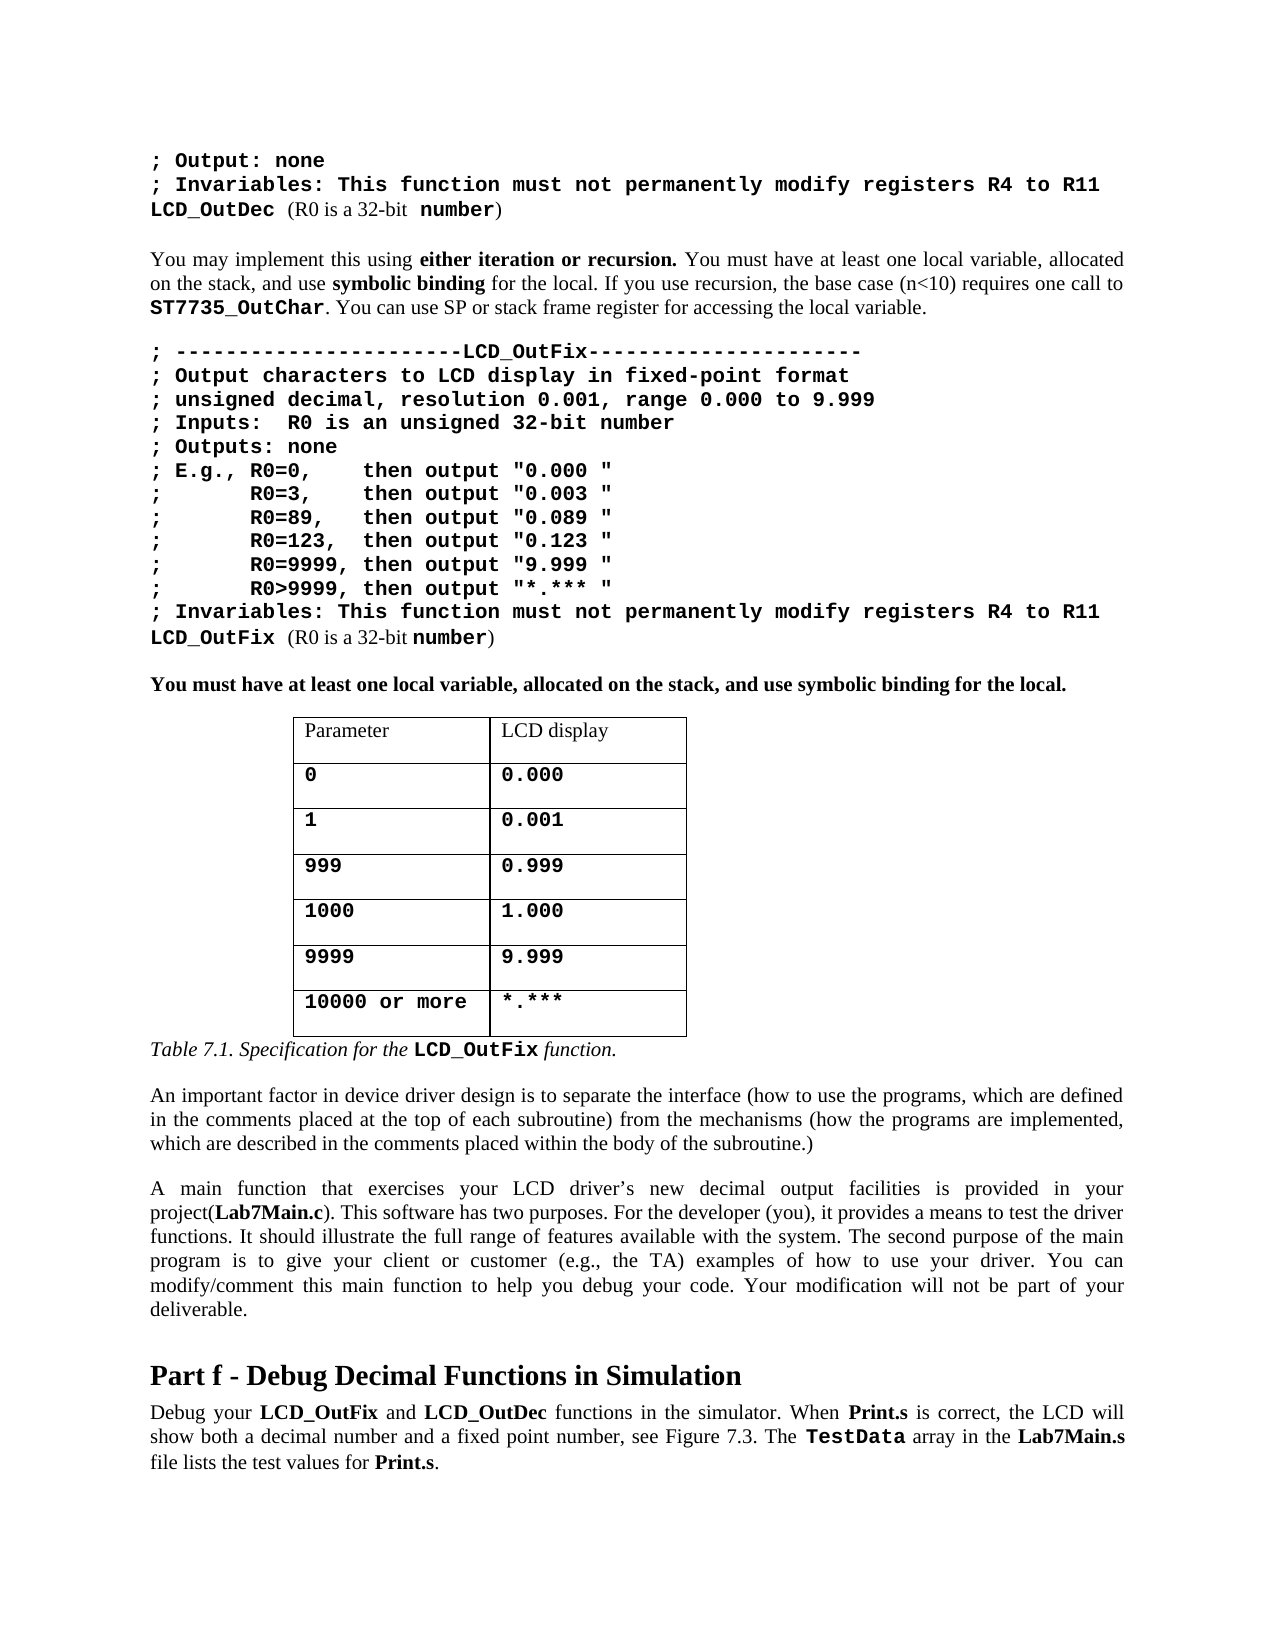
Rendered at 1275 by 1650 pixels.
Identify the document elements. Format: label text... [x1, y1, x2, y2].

table_cell 0.001 [491, 809, 686, 853]
text ; R0=123, then output "0.123 " [150, 531, 1125, 554]
text You may implement this using either iteration or recursion. You must have at least one local variable, allocated on the stack, and use symbolic binding for the local. If you use recursion, the base case (n<10) requires one call to ST7735_OutChar. You can use SP or stack frame register for accessing the local variable. [150, 247, 1125, 321]
table_cell 999 [294, 855, 489, 899]
text An important factor in device driver design is to separate the interface (how to use the programs, which are defined in the comments placed at the top of each subroutine) from the mechanisms (how the programs are implemented, which are described in the comments placed within the body of the subroutine.) [150, 1083, 1125, 1155]
table_cell 0 [294, 764, 489, 808]
table_cell 10000 or more [294, 991, 489, 1036]
text ; R0>9999, then output "*.*** " [150, 578, 1125, 601]
table_cell 0.000 [491, 764, 686, 808]
table_cell 9.999 [491, 946, 686, 990]
text ; R0=9999, then output "9.999 " [150, 554, 1125, 578]
subtitle Part f - Debug Decimal Functions in Simulation [150, 1358, 1125, 1392]
text ; R0=3, then output "0.003 " [150, 483, 1125, 507]
text ; Outputs: none [150, 436, 1125, 459]
text ; Output characters to LCD display in fixed-point format [150, 365, 1125, 389]
text ; E.g., R0=0, then output "0.000 " [150, 459, 1125, 483]
table_cell 0.999 [491, 855, 686, 899]
table_header Parameter [294, 718, 489, 762]
text ; Invariables: This function must not permanently modify registers R4 to R11 [150, 174, 1125, 197]
text ; -----------------------LCD_OutFix---------------------- [150, 341, 1125, 365]
text Debug your LCD_OutFix and LCD_OutDec functions in the simulator. When Print.s is correct, the LCD will show both a decimal number and a fixed point number, see Figure 7.3. The TestData array in the Lab7Main.s file lists the test values for Print.s. [150, 1400, 1125, 1474]
table_cell 9999 [294, 946, 489, 990]
text ; R0=89, then output "0.089 " [150, 507, 1125, 531]
table_cell 1.000 [491, 900, 686, 944]
text A main function that exercises your LCD driver’s new decimal output facilities is provided in your project(Lab7Main.c). This software has two purposes. For the developer (you), it provides a means to test the driver functions. It should illustrate the full range of features available with the system. The second purpose of the main program is to give your client or customer (e.g., the TA) examples of how to use your driver. You can modify/comment this main function to help you debug your code. Your modification will not be part of your deliverable. [150, 1176, 1125, 1321]
table_header LCD display [491, 718, 686, 762]
table_cell 1000 [294, 900, 489, 944]
text ; Invariables: This function must not permanently modify registers R4 to R11 [150, 601, 1125, 625]
text You must have at least one local variable, allocated on the stack, and use symbolic binding for the local. [150, 672, 1125, 696]
text LCD_OutFix (R0 is a 32-bit number) [150, 625, 1125, 651]
text ; unsigned decimal, resolution 0.001, range 0.000 to 9.999 [150, 389, 1125, 412]
text LCD_OutDec (R0 is a 32-bit number) [150, 197, 1125, 223]
text ; Output: none [150, 150, 1125, 174]
table_cell *.*** [491, 991, 686, 1036]
text Table 7.1. Specification for the LCD_OutFix function. [150, 1037, 1125, 1062]
table_cell 1 [294, 809, 489, 853]
text ; Inputs: R0 is an unsigned 32-bit number [150, 412, 1125, 436]
